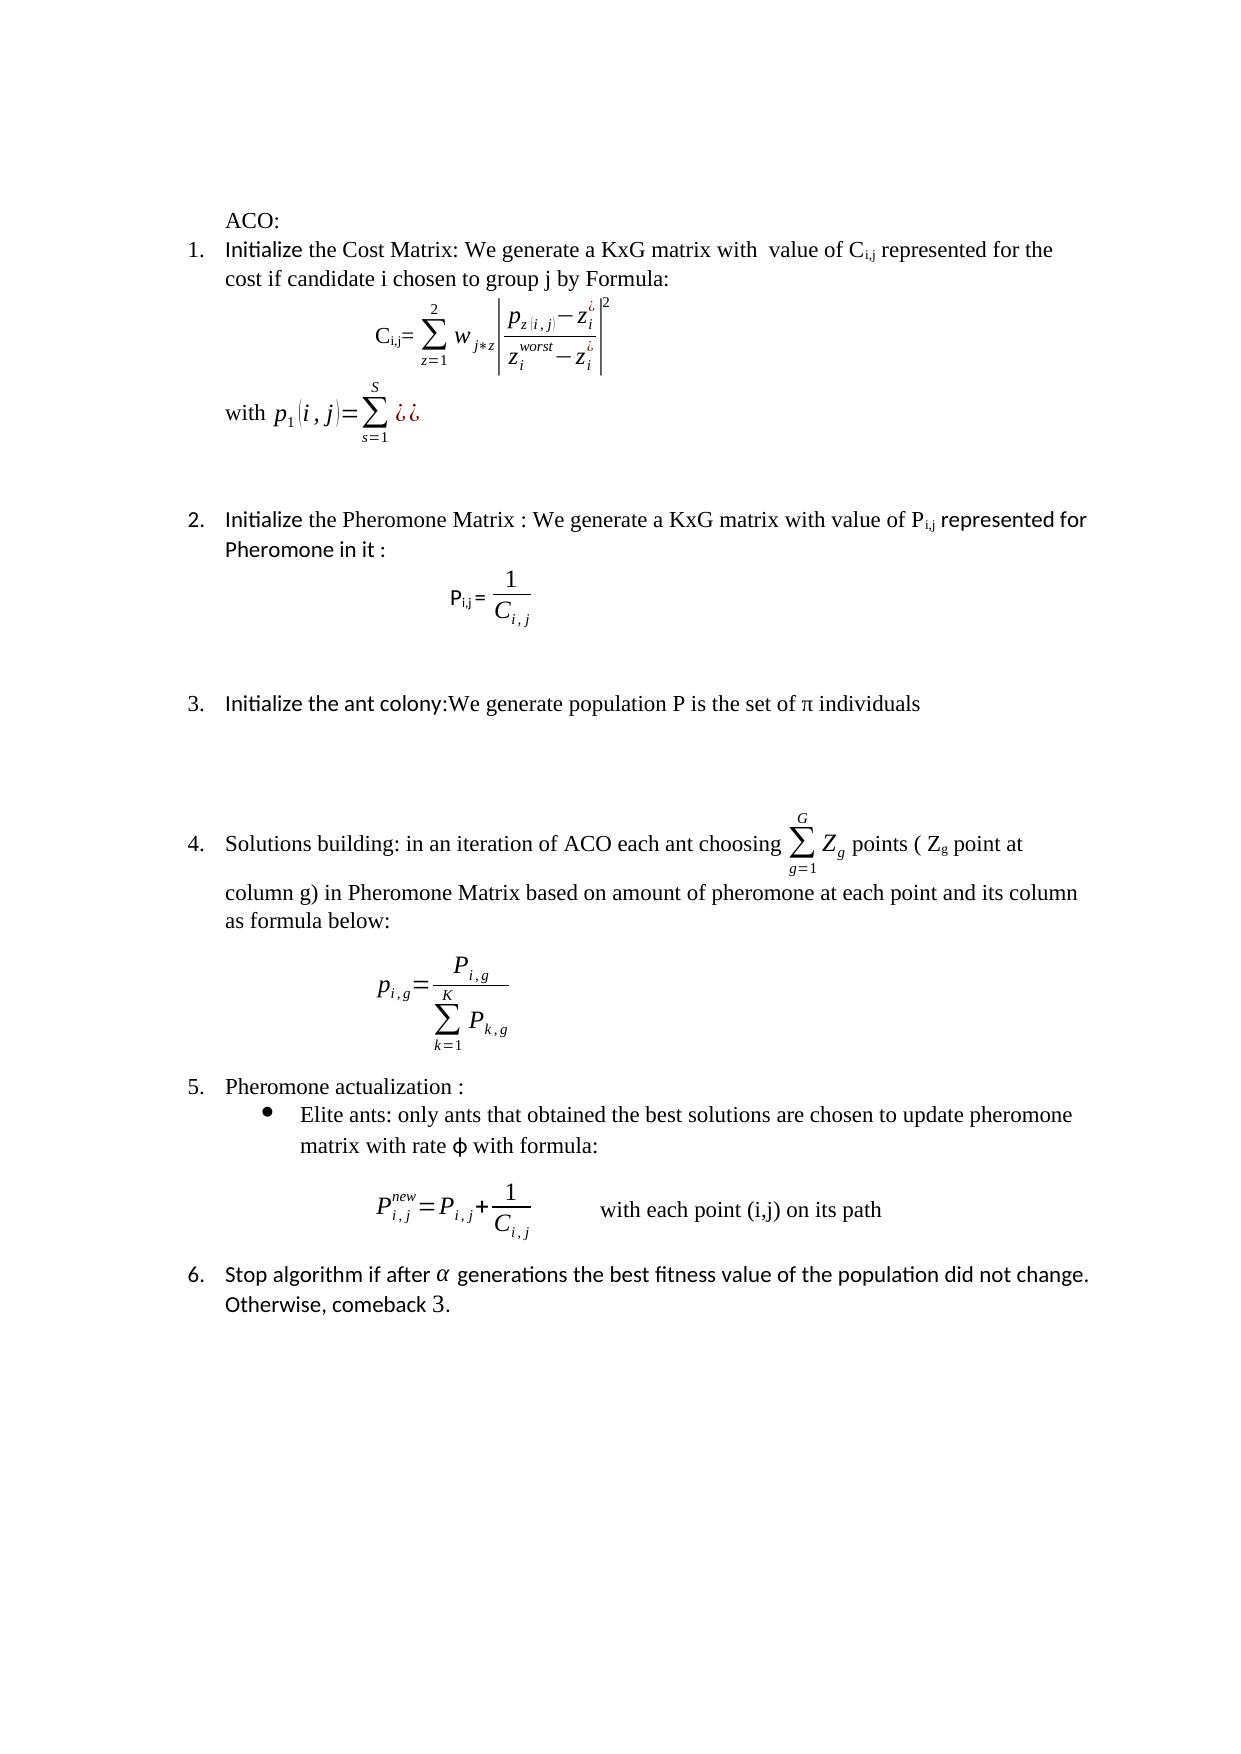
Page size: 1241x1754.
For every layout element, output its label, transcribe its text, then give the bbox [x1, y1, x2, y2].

list Initialize the Cost Matrix: We generate a KxG matrix with value of Ci,j represented for the cost if candidate i chosen to group j by Formula: [187, 235, 1090, 292]
text with each point (i,j) on its path [150, 1178, 1090, 1241]
list Ci,j= [225, 294, 1090, 377]
list Stop algorithm if after generations the best fitness value of the population did not change. Otherwise, comeback . [187, 1260, 1090, 1318]
list Initialize the Pheromone Matrix : We generate a KxG matrix with value of Pi,j represented for Pheromone in it : [187, 505, 1090, 563]
list ACO: [225, 207, 1090, 233]
list Elite ants: only ants that obtained the best solutions are chosen to update pheromone matrix with rate ϕ with formula: [262, 1102, 1090, 1159]
list Initialize the ant colony:We generate population P is the set of π individuals [187, 689, 1090, 745]
list Pi,j = [225, 565, 1090, 628]
list with [225, 379, 1090, 446]
list Solutions building: in an iteration of ACO each ant choosing points ( Zg point at column g) in Pheromone Matrix based on amount of pheromone at each point and its column as formula below: [187, 809, 1090, 933]
list Pheromone actualization : [187, 1073, 1090, 1099]
